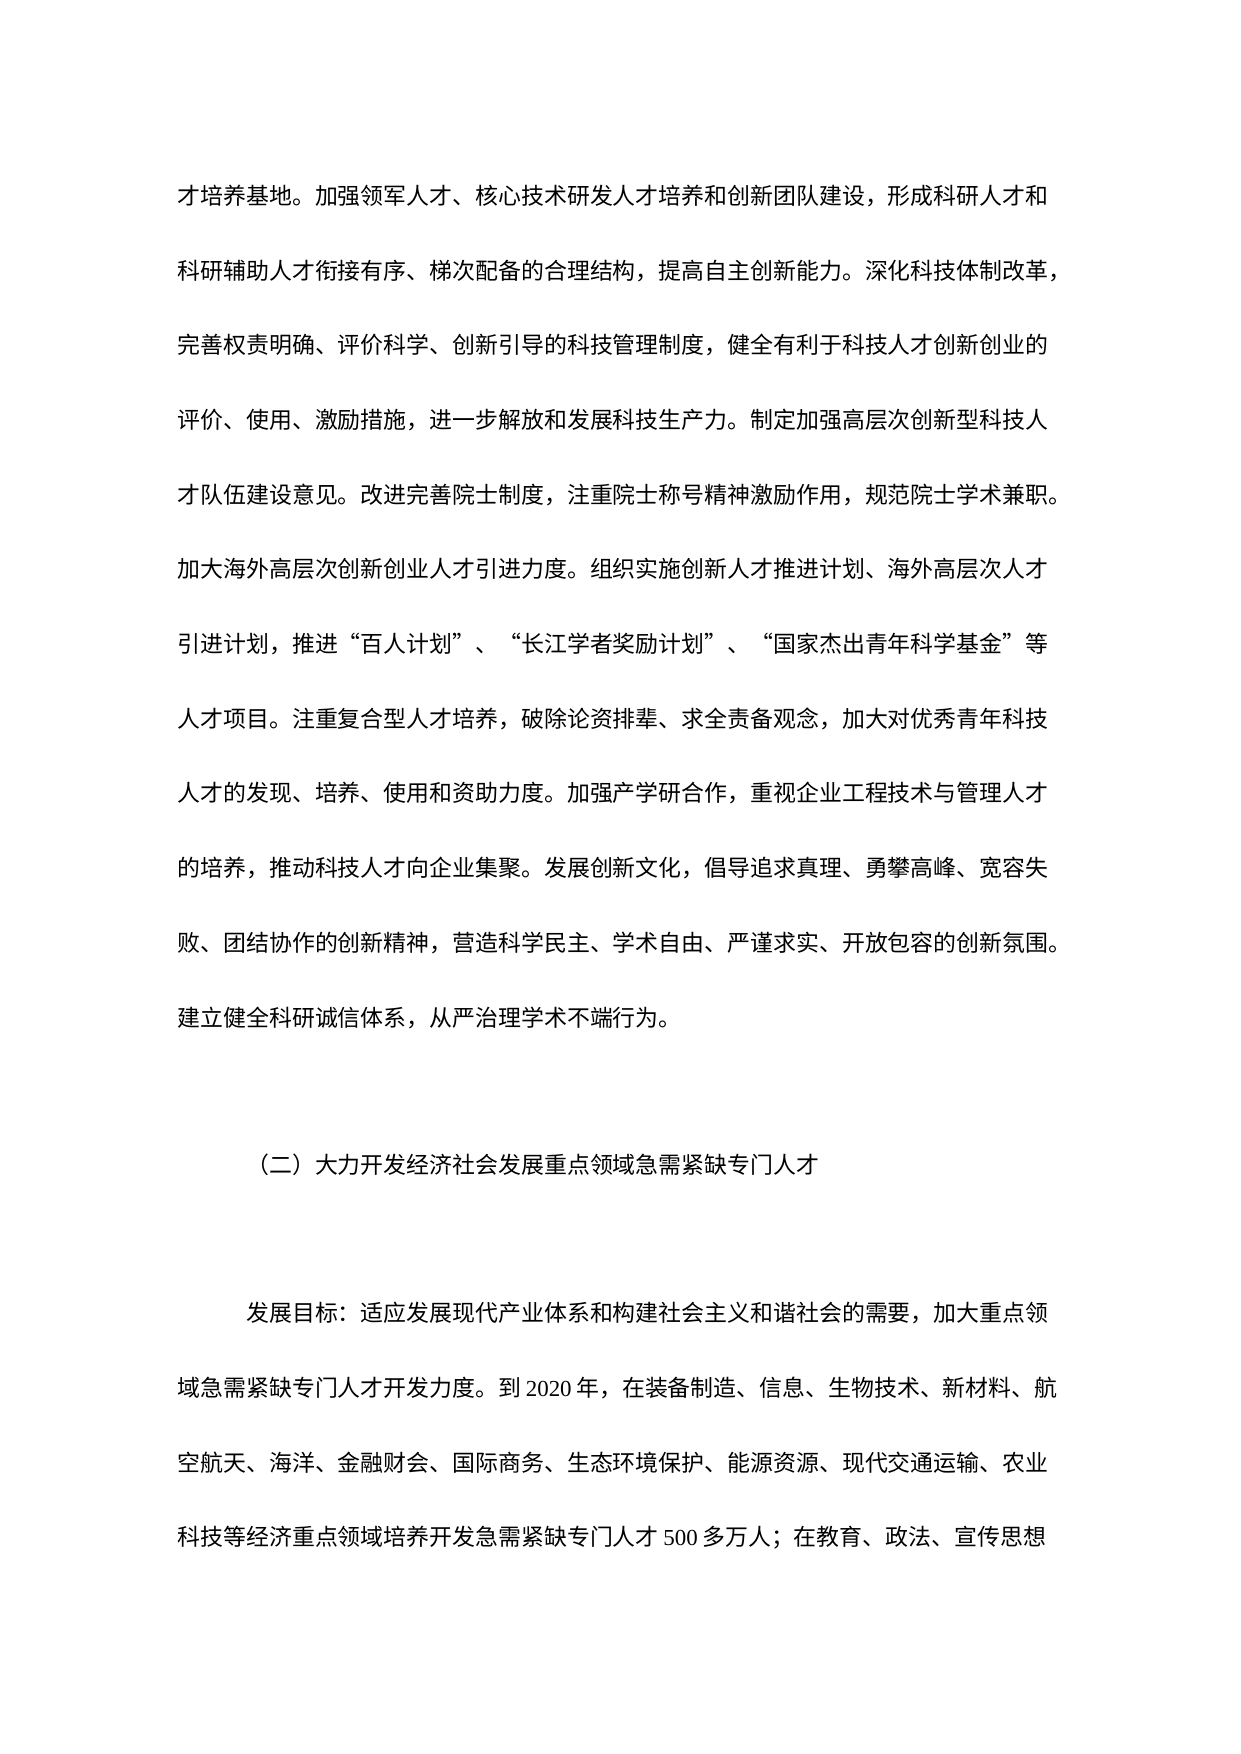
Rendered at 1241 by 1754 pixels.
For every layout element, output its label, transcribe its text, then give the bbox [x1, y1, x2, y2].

text （二）大力开发经济社会发展重点领域急需紧缺专门人才 [177, 1131, 1063, 1196]
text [177, 162, 1063, 1048]
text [177, 1279, 1063, 1568]
